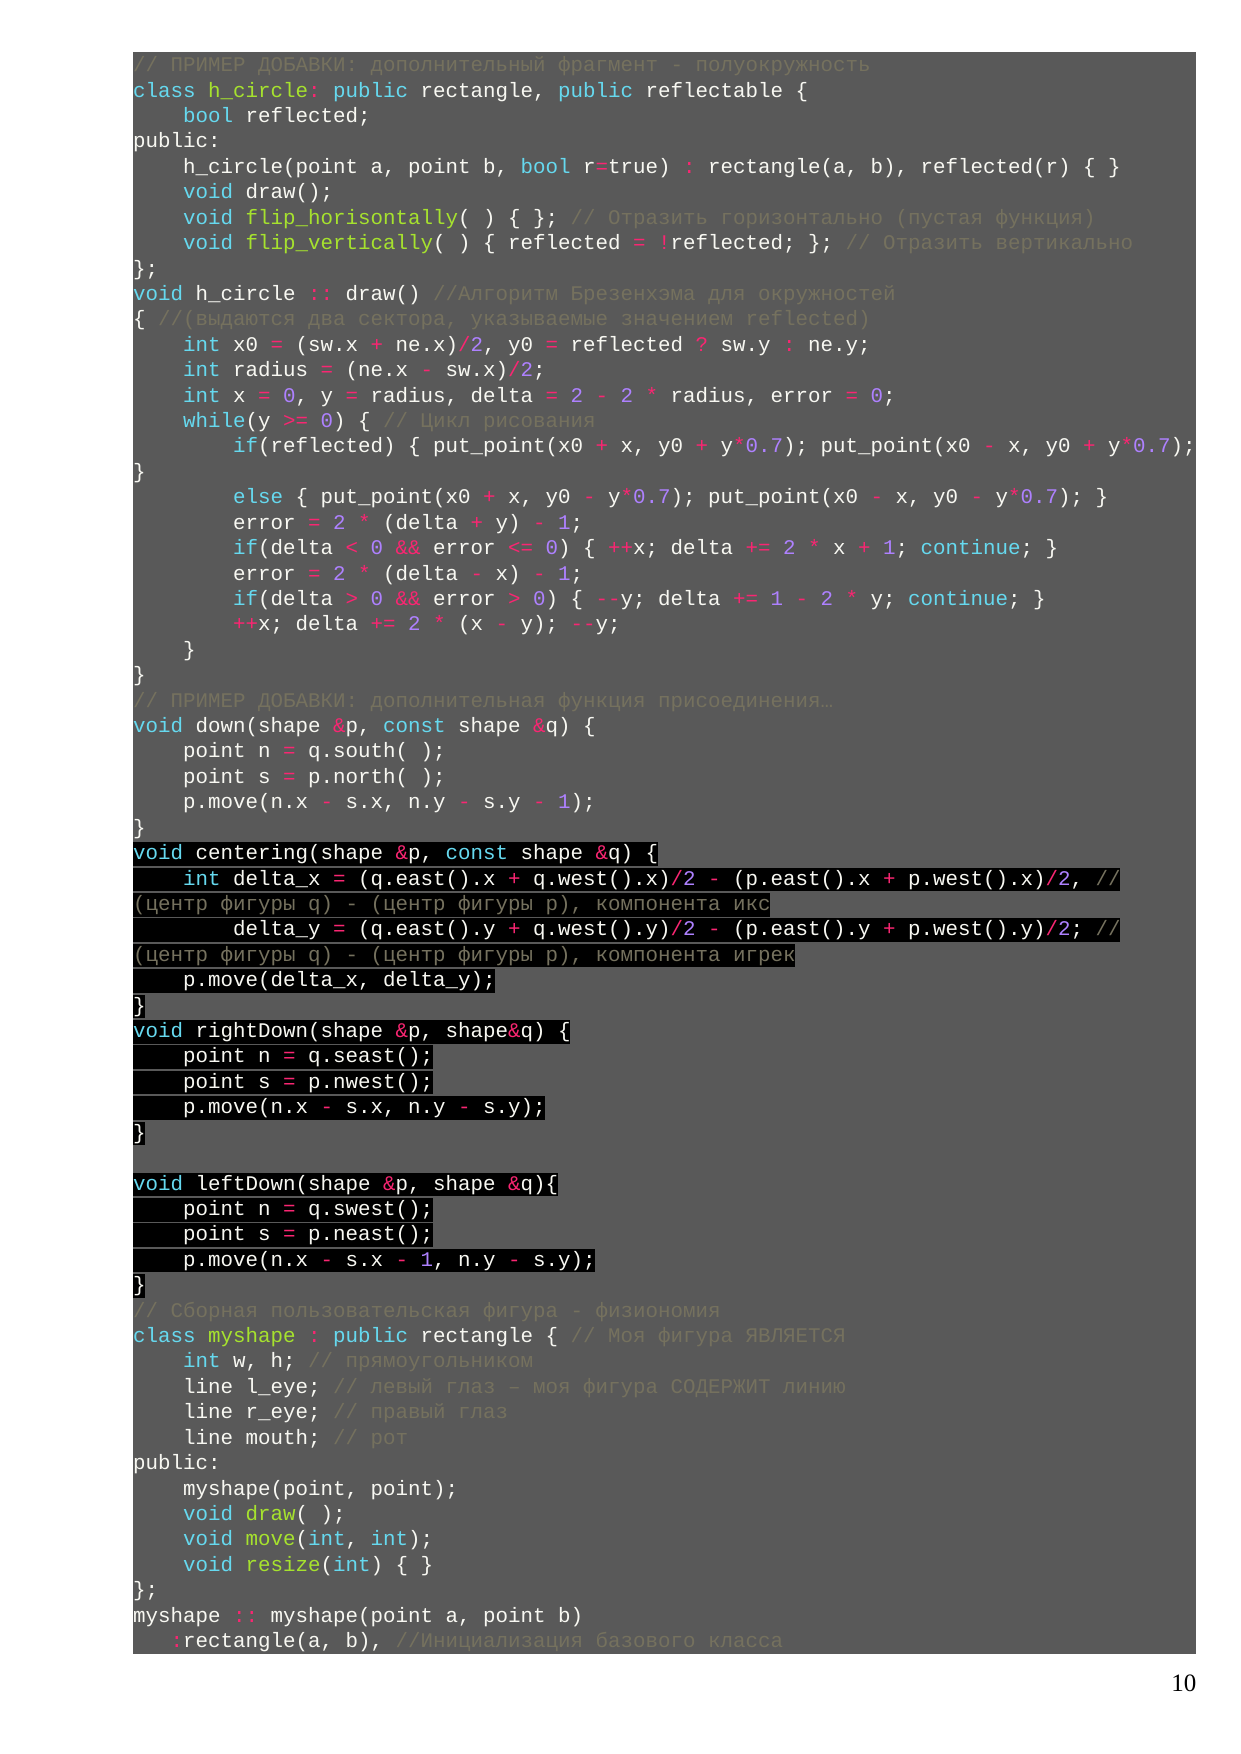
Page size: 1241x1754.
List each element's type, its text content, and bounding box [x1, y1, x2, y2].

list void leftDown(shape &p, shape &q){ [133, 1171, 1196, 1196]
list h_circle(point a, point b, bool r=true) : rectangle(a, b), reflected(r) { } [133, 154, 1196, 179]
list error = 2 * (delta + y) - 1; [133, 510, 1196, 535]
list { //(выдаются два сектора, указываемые значением reflected) [133, 307, 1196, 332]
list point s = p.neast(); [133, 1222, 1196, 1247]
list int x0 = (sw.x + ne.x)/2, y0 = reflected ? sw.y : ne.y; [133, 332, 1196, 357]
list class myshape : public rectangle { // Моя фигура ЯВЛЯЕТСЯ [133, 1323, 1196, 1349]
list p.move(n.x - s.x, n.y - s.y - 1); [133, 789, 1196, 815]
list p.move(n.x - s.x, n.y - s.y); [133, 1094, 1196, 1120]
list bool reflected; [133, 103, 1196, 129]
list int x = 0, y = radius, delta = 2 - 2 * radius, error = 0; [133, 383, 1196, 408]
list point s = p.nwest(); [133, 1069, 1196, 1094]
list myshape :: myshape(point a, point b) [133, 1603, 1196, 1628]
list void draw(); [133, 179, 1196, 205]
list void rightDown(shape &p, shape&q) { [133, 1018, 1196, 1044]
list void flip_horisontally( ) { }; // Отразить горизонтально (пустая функция) [133, 205, 1196, 230]
list class h_circle: public rectangle, public reflectable { [133, 78, 1196, 103]
list // Cборная пользовательская фигура - физиономия [133, 1298, 1196, 1323]
list // ПРИМЕР ДОБАВКИ: дополнительный фрагмент - полуокружность [133, 52, 1196, 78]
list if(reflected) { put_point(x0 + x, y0 + y*0.7); put_point(x0 - x, y0 + y*0.7); } [133, 434, 1196, 484]
list public: [133, 129, 1196, 154]
list } [133, 993, 1196, 1018]
list point n = q.seast(); [133, 1044, 1196, 1069]
list line r_eye; // правый глаз [133, 1399, 1196, 1425]
list point n = q.south( ); [133, 739, 1196, 764]
list ++x; delta += 2 * (x - y); --y; [133, 612, 1196, 637]
list void down(shape &p, const shape &q) { [133, 713, 1196, 739]
list } [133, 1272, 1196, 1298]
list } [133, 637, 1196, 662]
list else { put_point(x0 + x, y0 - y*0.7); put_point(x0 - x, y0 - y*0.7); } [133, 484, 1196, 510]
list void centering(shape &p, const shape &q) { [133, 840, 1196, 866]
list if(delta < 0 && error <= 0) { ++x; delta += 2 * x + 1; continue; } [133, 535, 1196, 561]
list p.move(delta_x, delta_y); [133, 967, 1196, 993]
list void h_circle :: draw() //Алгоритм Брезенхэма для окружностей [133, 281, 1196, 307]
list :rectangle(a, b), //Инициализация базового класса [133, 1628, 1196, 1654]
list } [133, 662, 1196, 688]
list public: [133, 1450, 1196, 1476]
list myshape(point, point); [133, 1476, 1196, 1501]
list if(delta > 0 && error > 0) { --y; delta += 1 - 2 * y; continue; } [133, 586, 1196, 612]
list line mouth; // рот [133, 1425, 1196, 1450]
list int w, h; // прямоугольником [133, 1349, 1196, 1374]
list p.move(n.x - s.x - 1, n.y - s.y); [133, 1247, 1196, 1272]
list delta_y = (q.east().y + q.west().y)/2 - (p.east().y + p.west().y)/2; // (центр фигуры q) - (центр фигуры p), компонента игрек [133, 917, 1196, 967]
list int delta_x = (q.east().x + q.west().x)/2 - (p.east().x + p.west().x)/2, // (центр фигуры q) - (центр фигуры p), компонента икс [133, 866, 1196, 917]
list } [133, 1120, 1196, 1145]
list void flip_vertically( ) { reflected = !reflected; }; // Отразить вертикально [133, 230, 1196, 256]
list } [133, 815, 1196, 840]
list int radius = (ne.x - sw.x)/2; [133, 357, 1196, 383]
list // ПРИМЕР ДОБАВКИ: дополнительная функция присоединения… [133, 688, 1196, 713]
list void resize(int) { } [133, 1552, 1196, 1577]
list }; [133, 1577, 1196, 1603]
list point s = p.north( ); [133, 764, 1196, 789]
list void draw( ); [133, 1501, 1196, 1527]
list void move(int, int); [133, 1527, 1196, 1552]
list }; [133, 256, 1196, 281]
list while(y >= 0) { // Цикл рисования [133, 408, 1196, 434]
list error = 2 * (delta - x) - 1; [133, 561, 1196, 586]
list point n = q.swest(); [133, 1196, 1196, 1222]
list line l_eye; // левый глаз – моя фигура СОДЕРЖИТ линию [133, 1374, 1196, 1399]
